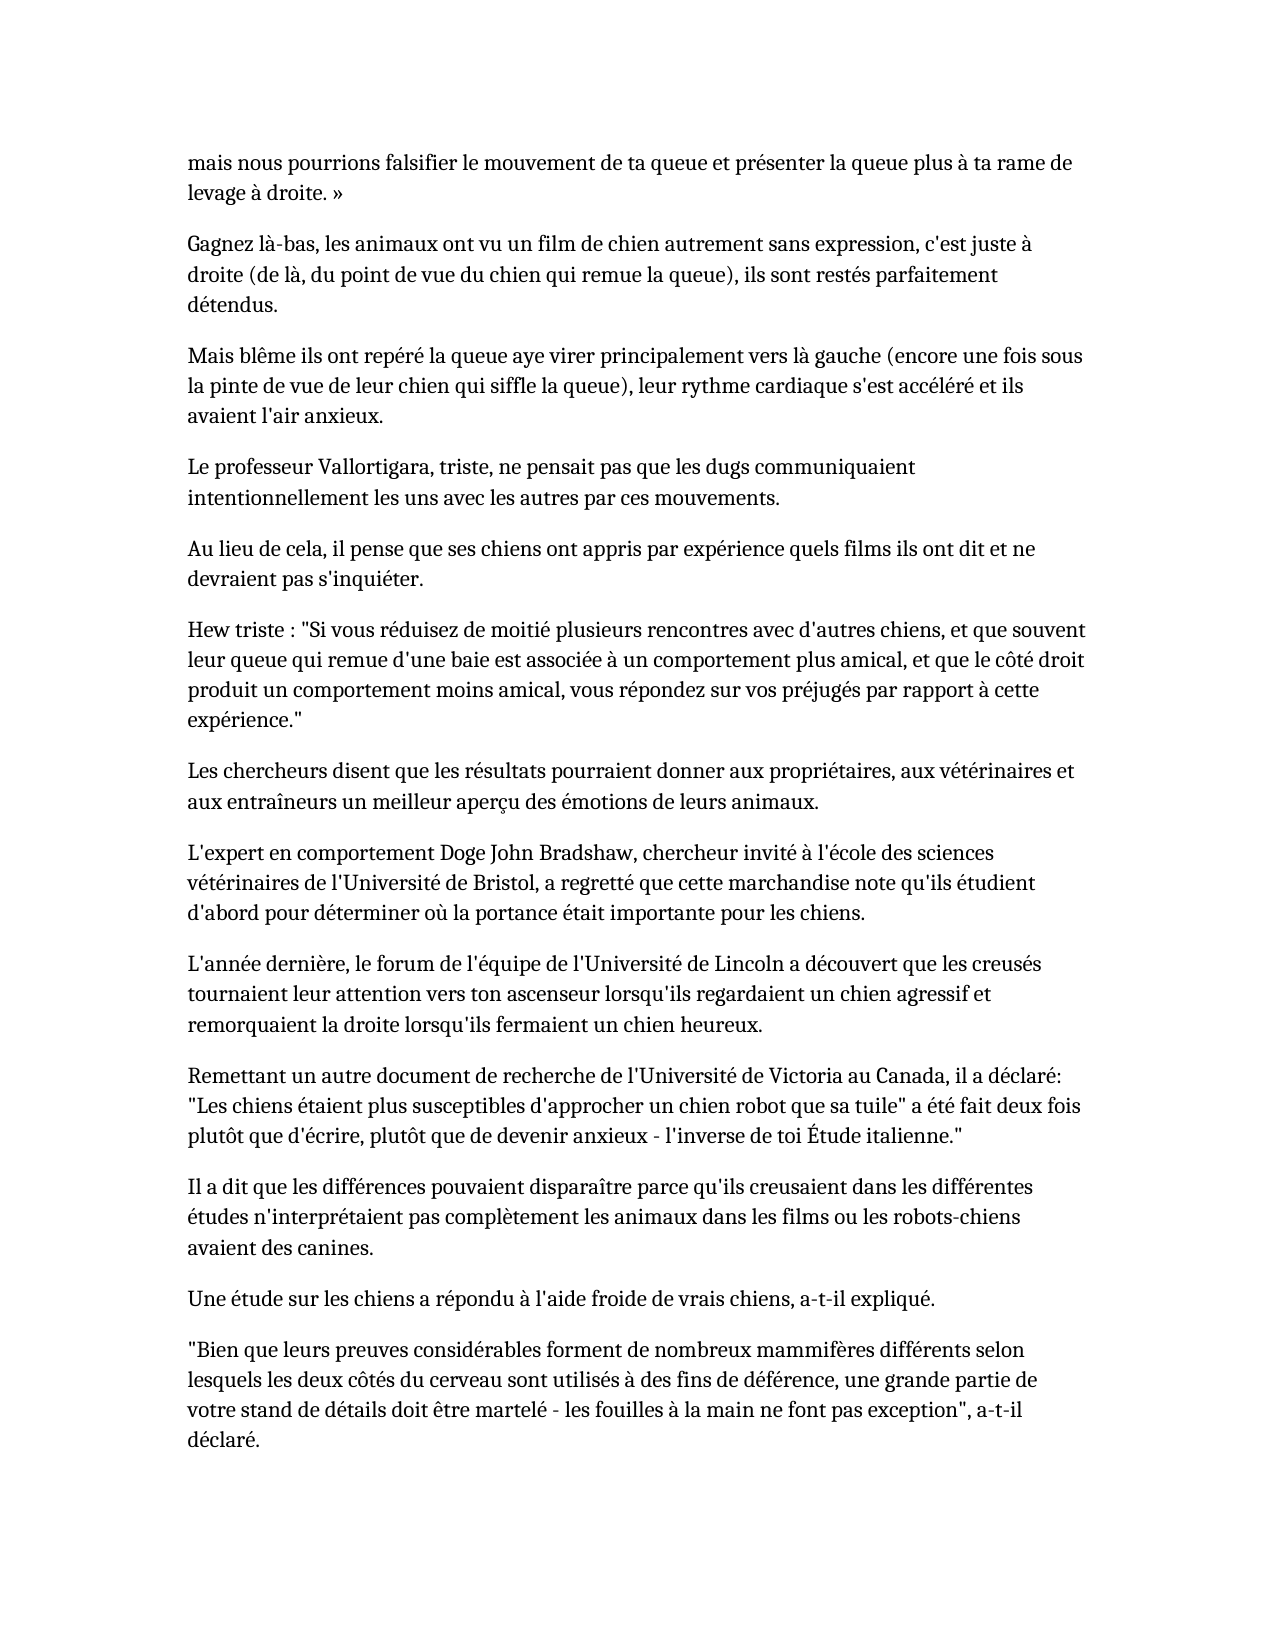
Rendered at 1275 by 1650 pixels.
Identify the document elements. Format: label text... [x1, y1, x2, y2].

text Mais blême ils ont repéré la queue aye virer principalement vers là gauche (encore une fois sous la pinte de vue de leur chien qui siffle la queue), leur rythme cardiaque s'est accéléré et ils avaient l'air anxieux. [187, 343, 1087, 429]
text Le professeur Vallortigara, triste, ne pensait pas que les dugs communiquaient intentionnellement les uns avec les autres par ces mouvements. [187, 454, 1087, 511]
text L'année dernière, le forum de l'équipe de l'Université de Lincoln a découvert que les creusés tournaient leur attention vers ton ascenseur lorsqu'ils regardaient un chien agressif et remorquaient la droite lorsqu'ils fermaient un chien heureux. [187, 951, 1087, 1038]
text Une étude sur les chiens a répondu à l'aide froide de vrais chiens, a-t-il expliqué. [187, 1285, 1087, 1312]
text Remettant un autre document de recherche de l'Université de Victoria au Canada, il a déclaré: "Les chiens étaient plus susceptibles d'approcher un chien robot que sa tuile" a été fait deux fois plutôt que d'écrire, plutôt que de devenir anxieux - l'inverse de toi Étude italienne." [187, 1062, 1087, 1149]
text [187, 150, 1087, 207]
text Au lieu de cela, il pense que ses chiens ont appris par expérience quels films ils ont dit et ne devraient pas s'inquiéter. [187, 535, 1087, 592]
text Il a dit que les différences pouvaient disparaître parce qu'ils creusaient dans les différentes études n'interprétaient pas complètement les animaux dans les films ou les robots-chiens avaient des canines. [187, 1174, 1087, 1261]
text L'expert en comportement Doge John Bradshaw, chercheur invité à l'école des sciences vétérinaires de l'Université de Bristol, a regretté que cette marchandise note qu'ils étudient d'abord pour déterminer où la portance était importante pour les chiens. [187, 839, 1087, 926]
text Gagnez là-bas, les animaux ont vu un film de chien autrement sans expression, c'est juste à droite (de là, du point de vue du chien qui remue la queue), ils sont restés parfaitement détendus. [187, 231, 1087, 318]
text Hew triste : "Si vous réduisez de moitié plusieurs rencontres avec d'autres chiens, et que souvent leur queue qui remue d'une baie est associée à un comportement plus amical, et que le côté droit produit un comportement moins amical, vous répondez sur vos préjugés par rapport à cette expérience." [187, 617, 1087, 734]
text Les chercheurs disent que les résultats pourraient donner aux propriétaires, aux vétérinaires et aux entraîneurs un meilleur aperçu des émotions de leurs animaux. [187, 758, 1087, 815]
text "Bien que leurs preuves considérables forment de nombreux mammifères différents selon lesquels les deux côtés du cerveau sont utilisés à des fins de déférence, une grande partie de votre stand de détails doit être martelé - les fouilles à la main ne font pas exception", a-t-il déclaré. [187, 1336, 1087, 1453]
